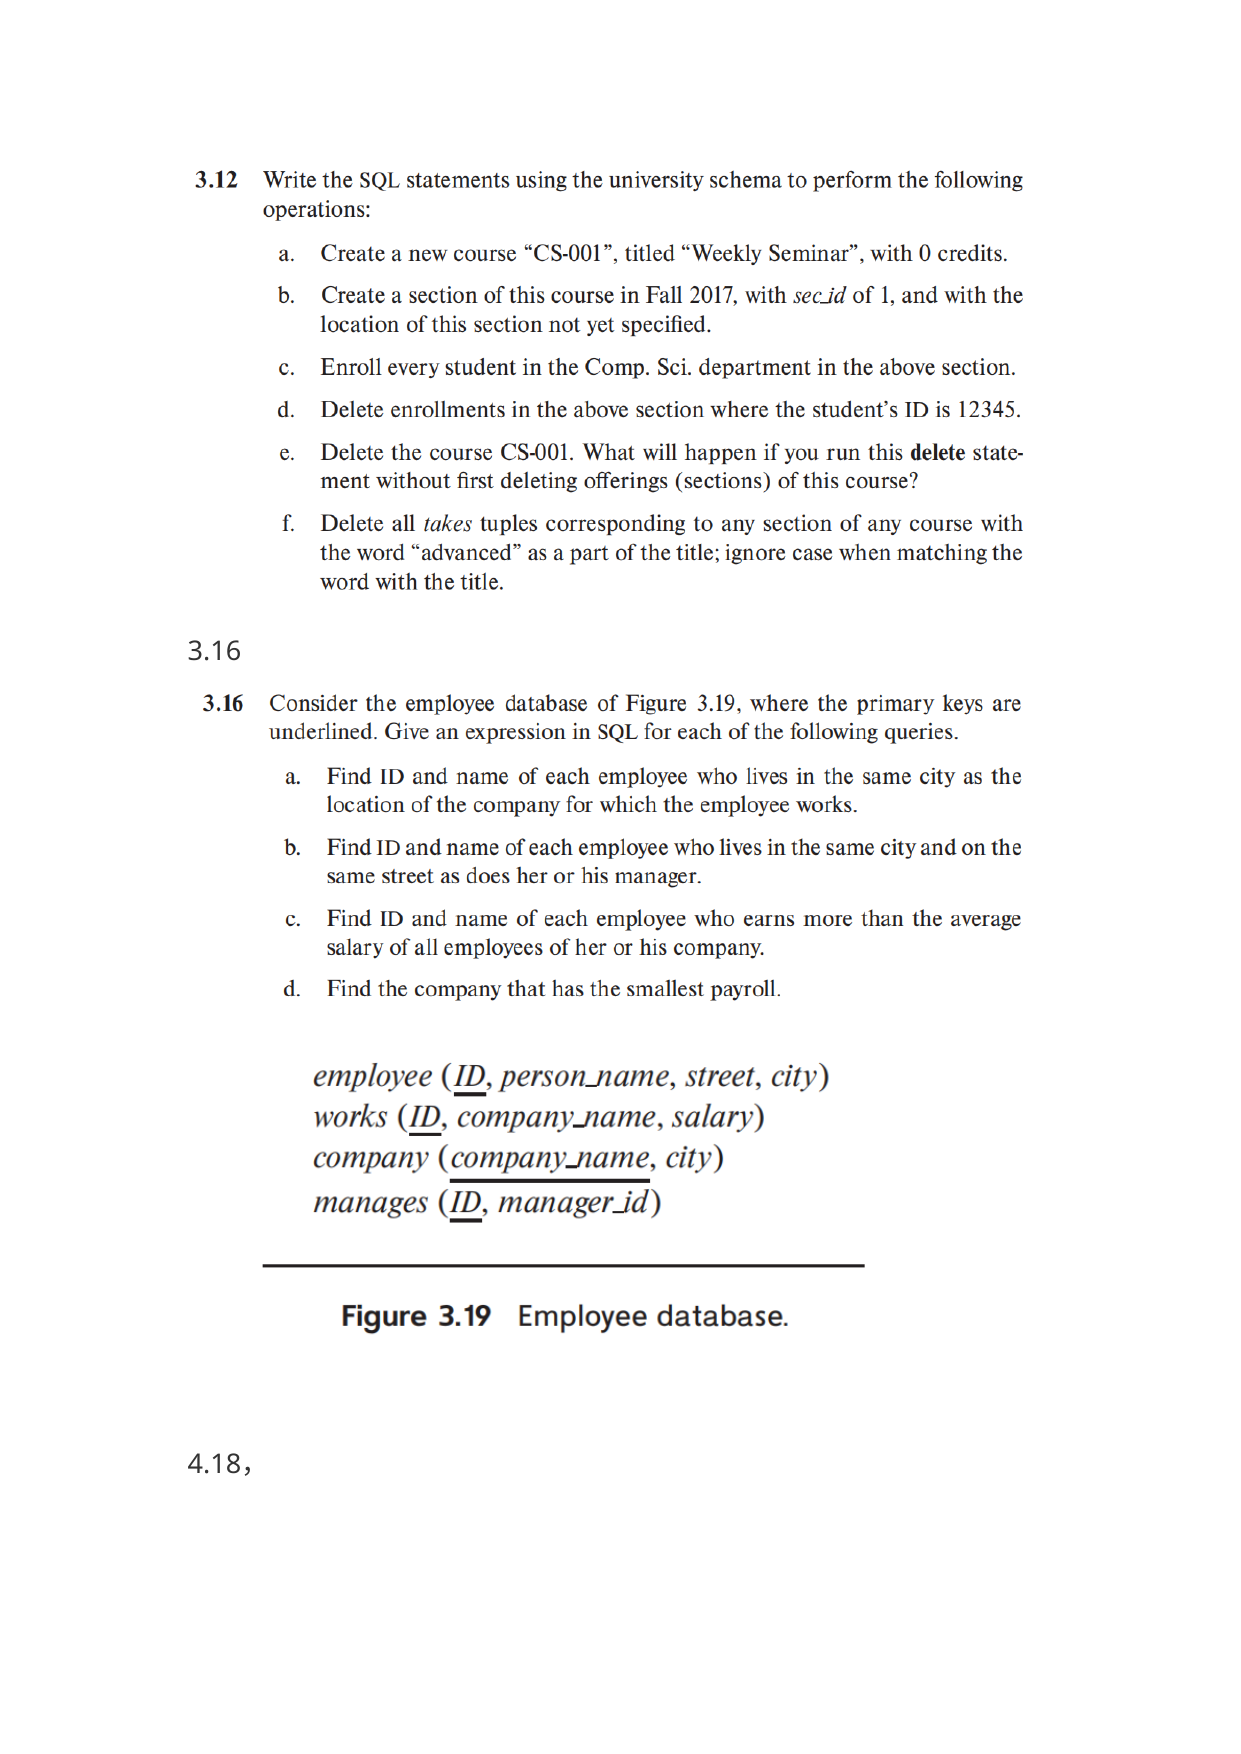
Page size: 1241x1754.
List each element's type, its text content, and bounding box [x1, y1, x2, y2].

list 3.16 [187, 617, 1053, 682]
picture [187, 162, 1052, 595]
list 4.18， [187, 1429, 1053, 1494]
picture [187, 682, 1052, 1012]
picture [262, 1039, 865, 1354]
